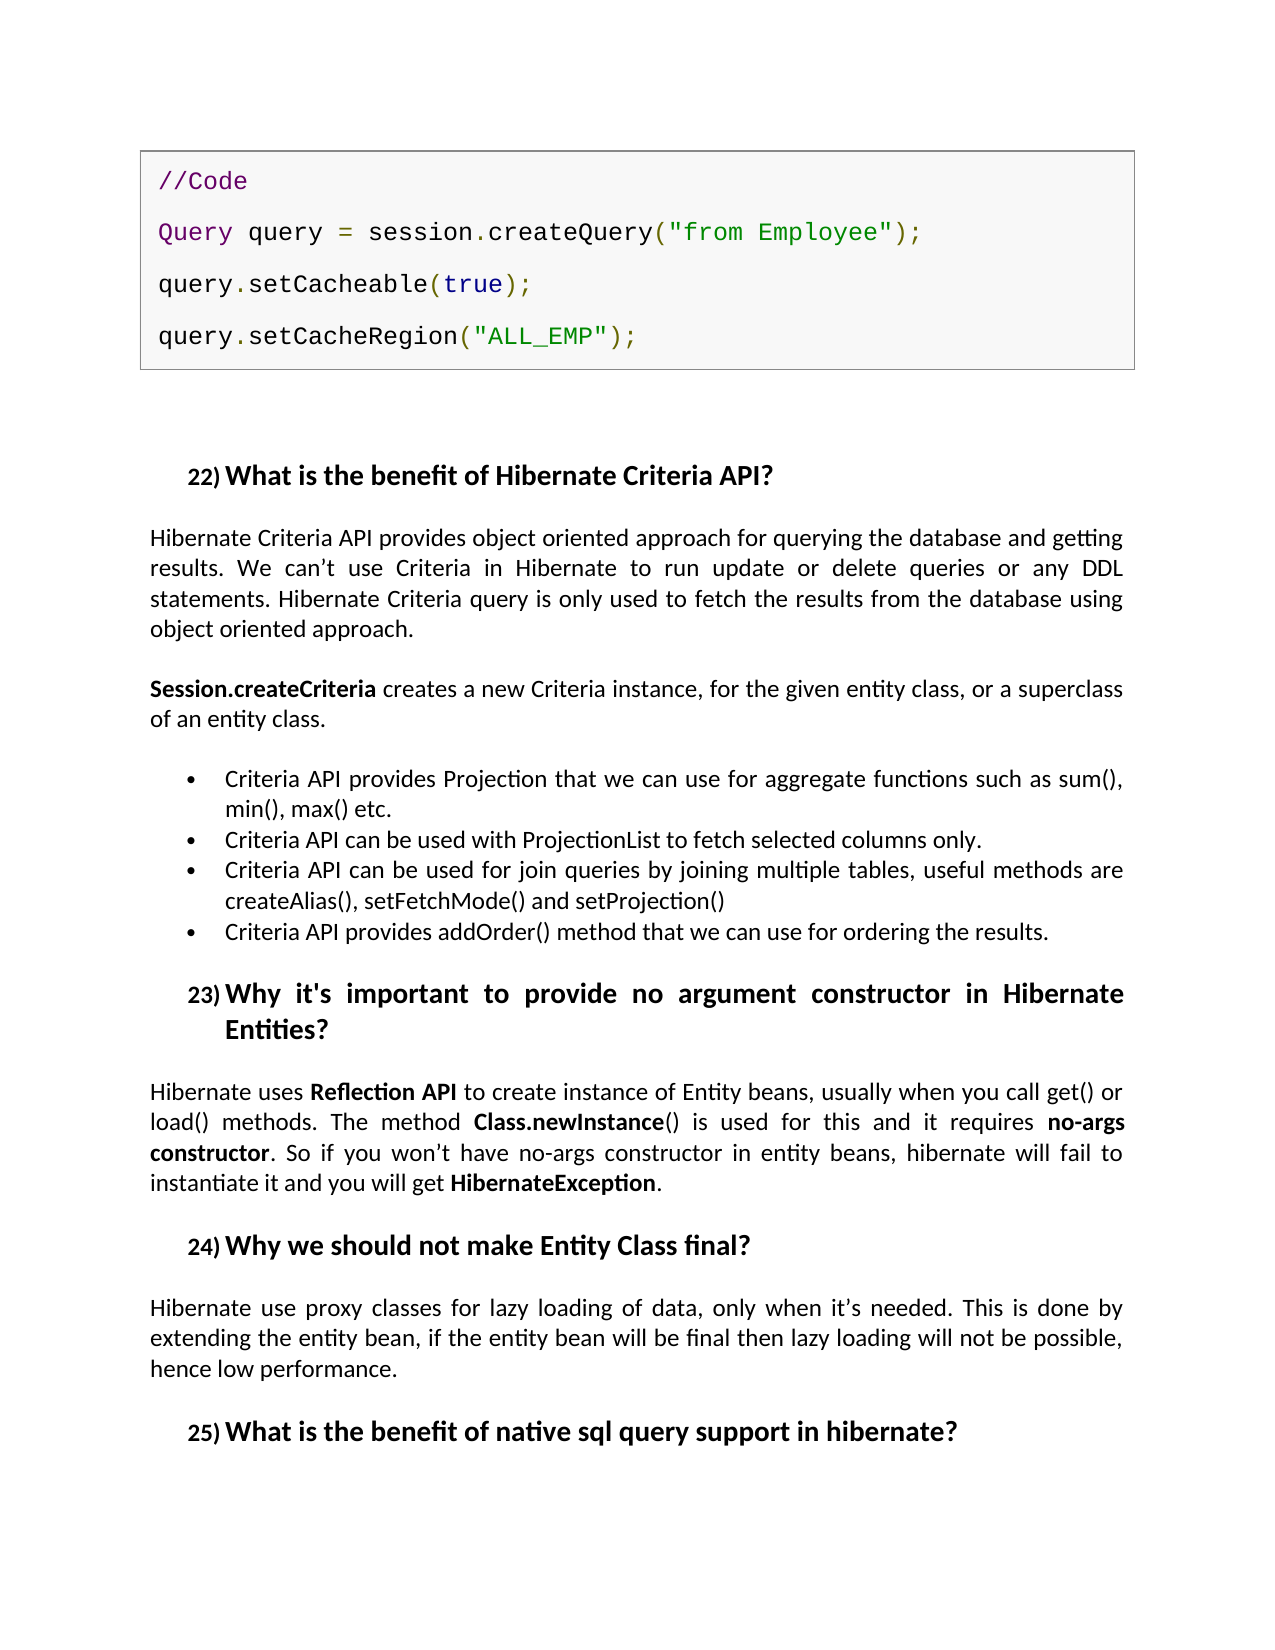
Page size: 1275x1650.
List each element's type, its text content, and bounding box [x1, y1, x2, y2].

list Why we should not make Entity Class final? [187, 1314, 1125, 1350]
list Criteria API provides Projection that we can use for aggregate functions such as sum(), min(), max() etc. [187, 763, 1125, 824]
text Hibernate use proxy classes for lazy loading of data, only when it’s needed. This is done by extending the entity bean, if the entity bean will be final then lazy loading will not be possible, hence low performance. [150, 1379, 1125, 1471]
text Hibernate Criteria API provides object oriented approach for querying the database and getting results. We can’t use Criteria in Hibernate to run update or delete queries or any DDL statements. Hibernate Criteria query is only used to fetch the results from the database using object oriented approach. [150, 522, 1125, 644]
list What is the benefit of Hibernate Criteria API? [187, 457, 1125, 492]
list Why it's important to provide no argument constructor in Hibernate Entities? [187, 1063, 1125, 1134]
list Criteria API can be used with ProjectionList to fetch selected columns only. [187, 853, 1125, 884]
text //Code [141, 152, 1134, 197]
text Session.createCriteria creates a new Criteria instance, for the given entity class, or a superclass of an entity class. [150, 673, 1125, 734]
text query.setCacheRegion("ALL_EMP"); [141, 305, 1134, 369]
text query.setCacheable(true); [141, 253, 1134, 300]
list Criteria API can be used for join queries by joining multiple tables, useful methods are createAlias(), setFetchMode() and setProjection() [187, 913, 1125, 974]
text Query query = session.createQuery("from Employee"); [141, 202, 1134, 248]
list Criteria API provides addOrder() method that we can use for ordering the results. [187, 1003, 1125, 1034]
text Hibernate uses Reflection API to create instance of Entity beans, usually when you call get() or load() methods. The method Class.newInstance() is used for this and it requires no-args constructor. So if you won’t have no-args constructor in entity beans, hibernate will fail to instantiate it and you will get HibernateException. [150, 1163, 1125, 1285]
